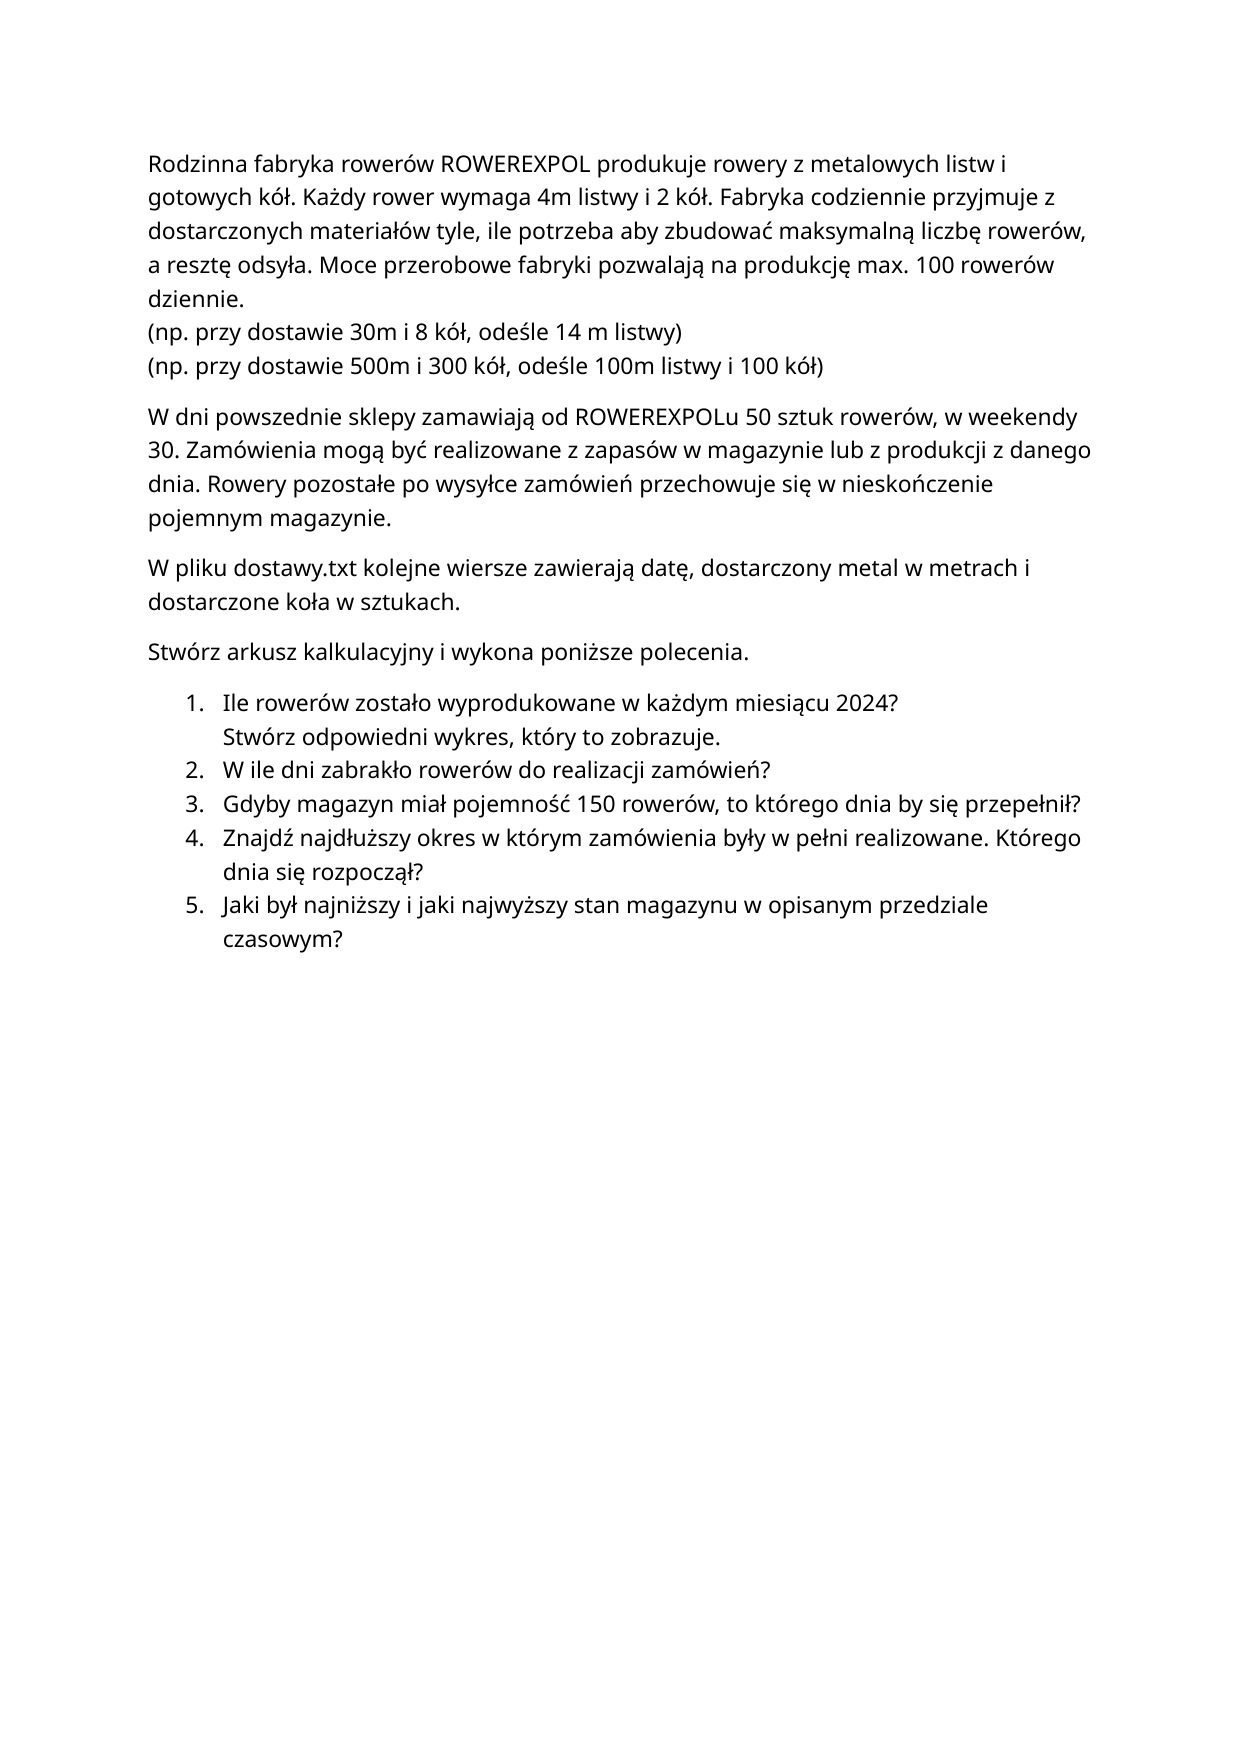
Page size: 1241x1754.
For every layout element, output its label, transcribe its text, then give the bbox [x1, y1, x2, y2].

list Jaki był najniższy i jaki najwyższy stan magazynu w opisanym przedziale czasowym? [185, 889, 1093, 954]
text W dni powszednie sklepy zamawiają od ROWEREXPOLu 50 sztuk rowerów, w weekendy 30. Zamówienia mogą być realizowane z zapasów w magazynie lub z produkcji z danego dnia. Rowery pozostałe po wysyłce zamówień przechowuje się w nieskończenie pojemnym magazynie. [148, 401, 1093, 533]
list Gdyby magazyn miał pojemność 150 rowerów, to którego dnia by się przepełnił? [185, 788, 1093, 819]
list Znajdź najdłuższy okres w którym zamówienia były w pełni realizowane. Którego dnia się rozpoczął? [185, 822, 1093, 887]
text W pliku dostawy.txt kolejne wiersze zawierają datę, dostarczony metal w metrach i dostarczone koła w sztukach. [148, 552, 1093, 617]
list Ile rowerów zostało wyprodukowane w każdym miesiącu 2024? Stwórz odpowiedni wykres, który to zobrazuje. [185, 687, 1093, 752]
list W ile dni zabrakło rowerów do realizacji zamówień? [185, 754, 1093, 786]
text Stwórz arkusz kalkulacyjny i wykona poniższe polecenia. [148, 636, 1093, 668]
text Rodzinna fabryka rowerów ROWEREXPOL produkuje rowery z metalowych listw i gotowych kół. Każdy rower wymaga 4m listwy i 2 kół. Fabryka codziennie przyjmuje z dostarczonych materiałów tyle, ile potrzeba aby zbudować maksymalną liczbę rowerów, a resztę odsyła. Moce przerobowe fabryki pozwalają na produkcję max. 100 rowerów dziennie. (np. przy dostawie 30m i 8 kół, odeśle 14 m listwy) (np. przy dostawie 500m i 300 kół, odeśle 100m listwy i 100 kół) [148, 148, 1093, 381]
